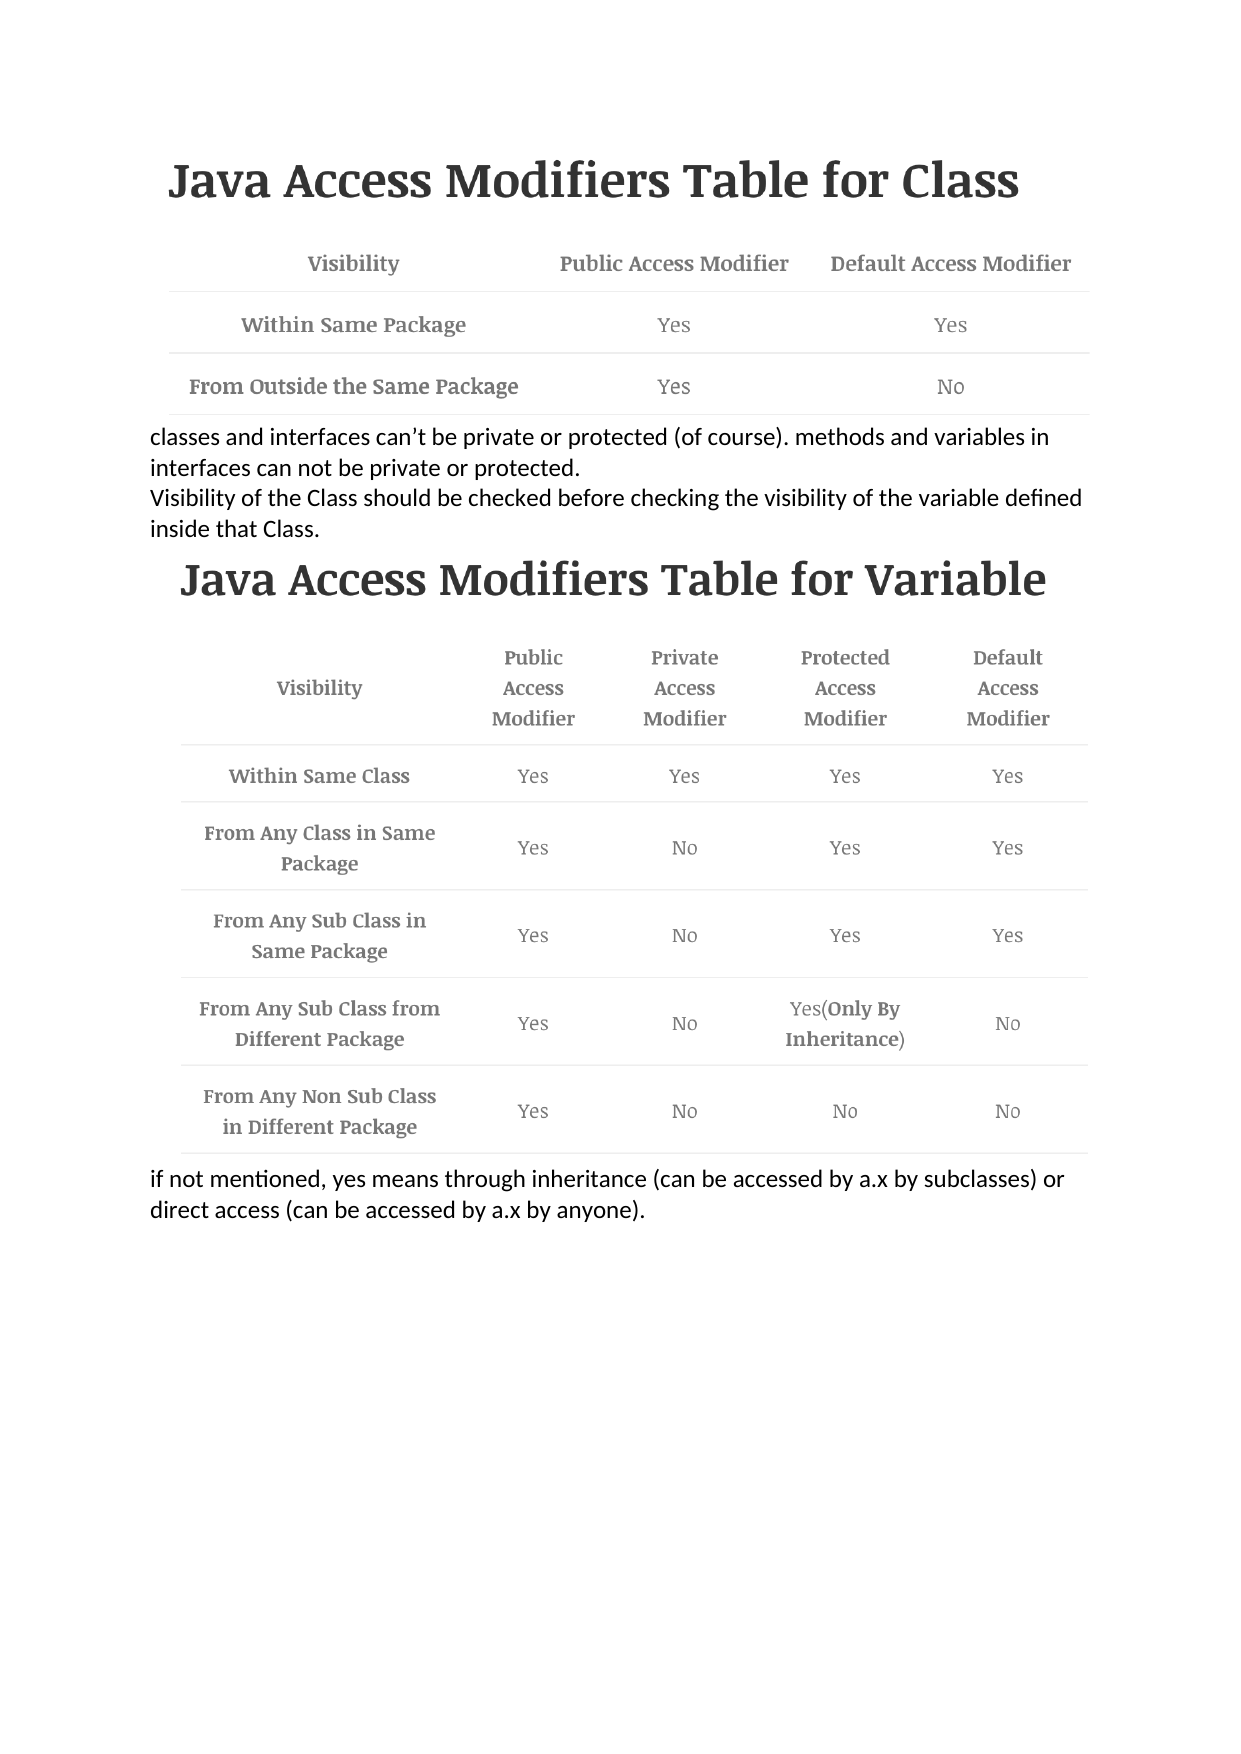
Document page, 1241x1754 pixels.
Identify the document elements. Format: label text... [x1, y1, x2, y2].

text Visibility of the Class should be checked before checking the visibility of the variable defined inside that Class. [150, 482, 1090, 543]
text if not mentioned, yes means through inheritance (can be accessed by a.x by subclasses) or direct access (can be accessed by a.x by anyone). [150, 1164, 1090, 1224]
picture [150, 150, 1090, 422]
text classes and interfaces can’t be private or protected (of course). methods and variables in interfaces can not be private or protected. [150, 422, 1090, 482]
picture [150, 543, 1090, 1164]
